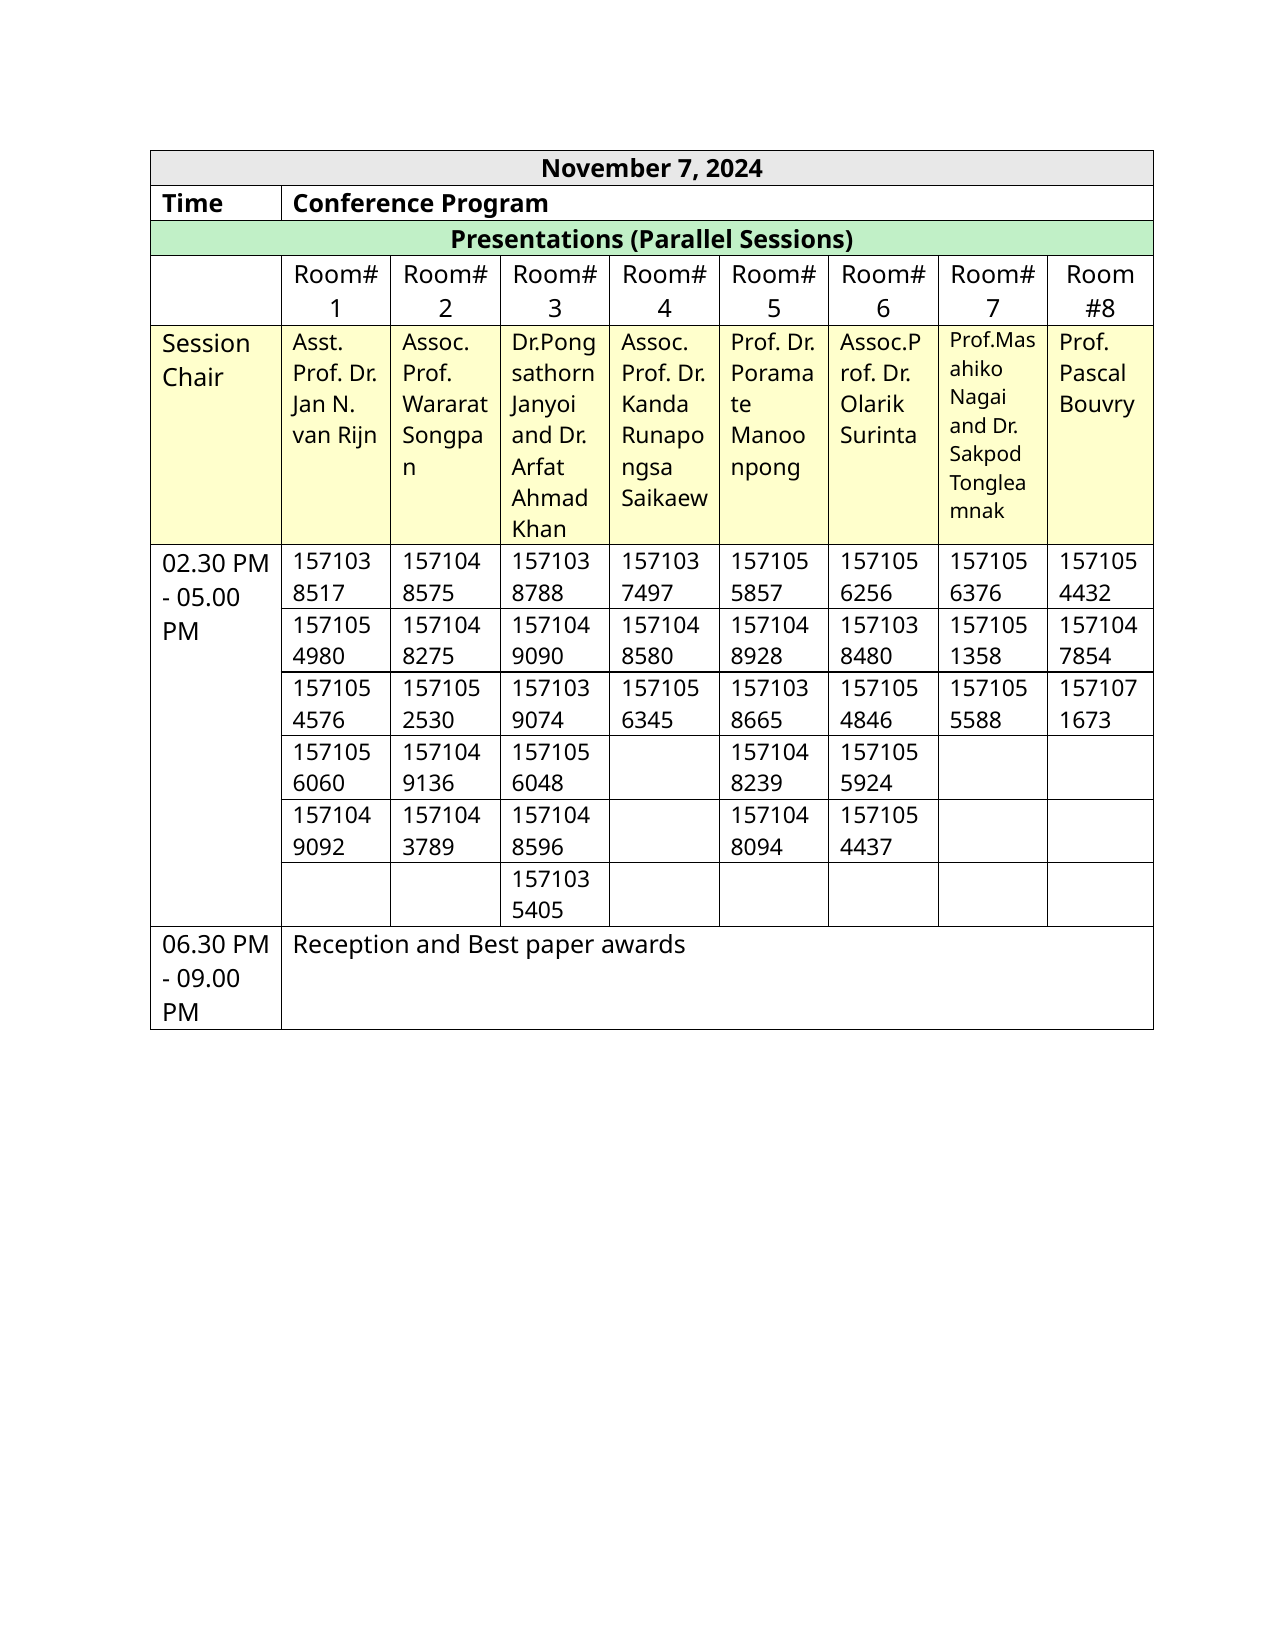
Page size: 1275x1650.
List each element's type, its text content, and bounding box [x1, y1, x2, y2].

table_cell Session Chair [151, 326, 281, 544]
table_cell 1571056345 [610, 673, 719, 735]
table_cell 1571055588 [939, 673, 1047, 735]
table_cell [610, 863, 719, 926]
table_cell 1571051358 [939, 609, 1047, 671]
table_cell 1571048580 [610, 609, 719, 671]
table_cell 1571056060 [282, 736, 390, 798]
table_cell 1571047854 [1048, 609, 1153, 671]
table_cell Assoc.Prof. Dr. Olarik Surinta [829, 326, 938, 544]
table_cell 1571037497 [610, 545, 719, 608]
table_cell [610, 800, 719, 862]
table_cell 1571038517 [282, 545, 390, 608]
table_cell Room#4 [610, 256, 719, 324]
table_cell 1571055924 [829, 736, 938, 798]
table_cell 1571048596 [501, 800, 609, 862]
table_cell 1571054437 [829, 800, 938, 862]
table_cell [1048, 736, 1153, 798]
table_cell 1571048239 [720, 736, 828, 798]
table_cell 1571039074 [501, 673, 609, 735]
table_cell 1571048275 [391, 609, 500, 671]
table_cell [282, 863, 390, 926]
table_cell 1571054846 [829, 673, 938, 735]
table_cell Prof. Dr. Poramate Manoonpong [720, 326, 828, 544]
table_cell 1571054576 [282, 673, 390, 735]
table_cell Time [151, 186, 281, 220]
table_cell 1571048928 [720, 609, 828, 671]
table_cell Asst. Prof. Dr. Jan N. van Rijn [282, 326, 390, 544]
table_cell 1571043789 [391, 800, 500, 862]
table_cell Assoc. Prof. Dr. Kanda Runapongsa Saikaew [610, 326, 719, 544]
table_cell 06.30 PM - 09.00 PM [151, 927, 281, 1029]
table_cell Prof.Masahiko Nagai and Dr. Sakpod Tongleamnak [939, 326, 1047, 544]
table_cell [1048, 863, 1153, 926]
table_cell 1571056048 [501, 736, 609, 798]
table_cell [151, 256, 281, 324]
table_cell 1571048094 [720, 800, 828, 862]
table_cell Room#7 [939, 256, 1047, 324]
table_cell Conference Program [282, 186, 1153, 220]
table_cell Reception and Best paper awards [282, 927, 1153, 1029]
table_cell 1571038788 [501, 545, 609, 608]
table_cell Prof. Pascal Bouvry [1048, 326, 1153, 544]
table_cell 1571054980 [282, 609, 390, 671]
table_cell Room#5 [720, 256, 828, 324]
table_cell [610, 736, 719, 798]
table_cell Room#3 [501, 256, 609, 324]
table_cell [1048, 800, 1153, 862]
table_cell [939, 736, 1047, 798]
table_cell Room#6 [829, 256, 938, 324]
table_cell 1571049090 [501, 609, 609, 671]
table_cell [391, 863, 500, 926]
table_cell Assoc. Prof. Wararat Songpan [391, 326, 500, 544]
table_cell 1571049092 [282, 800, 390, 862]
table_cell 1571048575 [391, 545, 500, 608]
table_cell Room#1 [282, 256, 390, 324]
table_cell 02.30 PM - 05.00 PM [151, 545, 281, 926]
table_cell [939, 863, 1047, 926]
table_cell Room#8 [1048, 256, 1153, 324]
table_cell 1571056376 [939, 545, 1047, 608]
table_cell 1571054432 [1048, 545, 1153, 608]
table_cell 1571052530 [391, 673, 500, 735]
table_cell 1571056256 [829, 545, 938, 608]
table_cell 1571049136 [391, 736, 500, 798]
table_cell [939, 800, 1047, 862]
table_cell 1571038665 [720, 673, 828, 735]
table_cell Presentations (Parallel Sessions) [151, 221, 1153, 255]
table_cell Dr.Pongsathorn Janyoi and Dr. Arfat Ahmad Khan [501, 326, 609, 544]
table_cell [829, 863, 938, 926]
table_cell Room#2 [391, 256, 500, 324]
table_header November 7, 2024 [151, 151, 1153, 185]
table_cell 1571071673 [1048, 673, 1153, 735]
table_cell 1571055857 [720, 545, 828, 608]
table_cell 1571038480 [829, 609, 938, 671]
table_cell 1571035405 [501, 863, 609, 926]
table_cell [720, 863, 828, 926]
